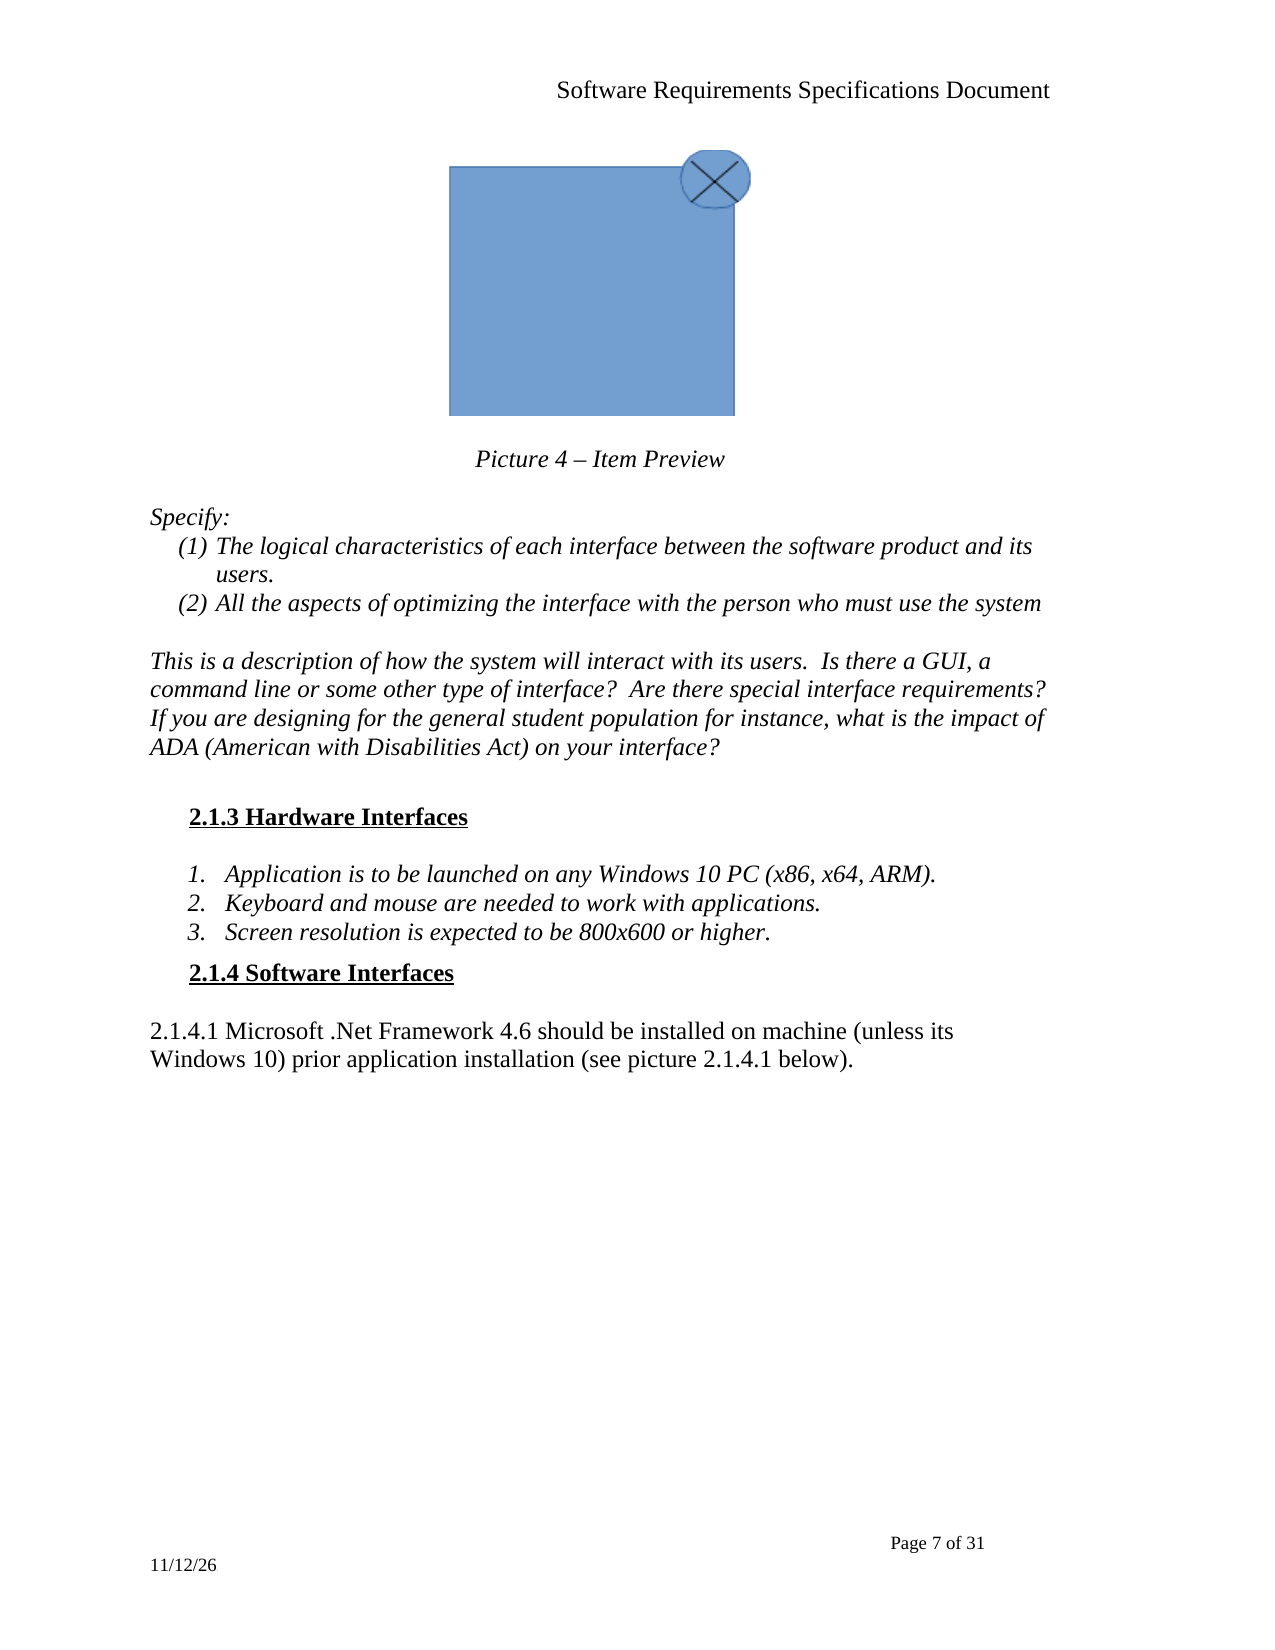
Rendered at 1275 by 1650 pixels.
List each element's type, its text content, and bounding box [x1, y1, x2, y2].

list Keyboard and mouse are needed to work with applications. [187, 888, 1050, 917]
list Screen resolution is expected to be 800x600 or higher. [187, 917, 1050, 946]
picture [449, 150, 751, 416]
list All the aspects of optimizing the interface with the person who must use the system [178, 588, 1050, 617]
list The logical characteristics of each interface between the software product and its users. [178, 531, 1050, 588]
subtitle 2.1.3 Hardware Interfaces [189, 802, 1050, 831]
list Application is to be launched on any Windows 10 PC (x86, x64, ARM). [187, 859, 1050, 888]
text Specify: [150, 502, 1050, 531]
text Picture 4 – Item Preview [150, 444, 1050, 473]
text This is a description of how the system will interact with its users. Is there a GUI, a command line or some other type of interface? Are there special interface requirements? If you are designing for the general student population for instance, what is the impact of ADA (American with Disabilities Act) on your interface? [150, 646, 1050, 761]
text 2.1.4.1 Microsoft .Net Framework 4.6 should be installed on machine (unless its Windows 10) prior application installation (see picture 2.1.4.1 below). [150, 1016, 1050, 1073]
subtitle 2.1.4 Software Interfaces [189, 958, 1050, 987]
